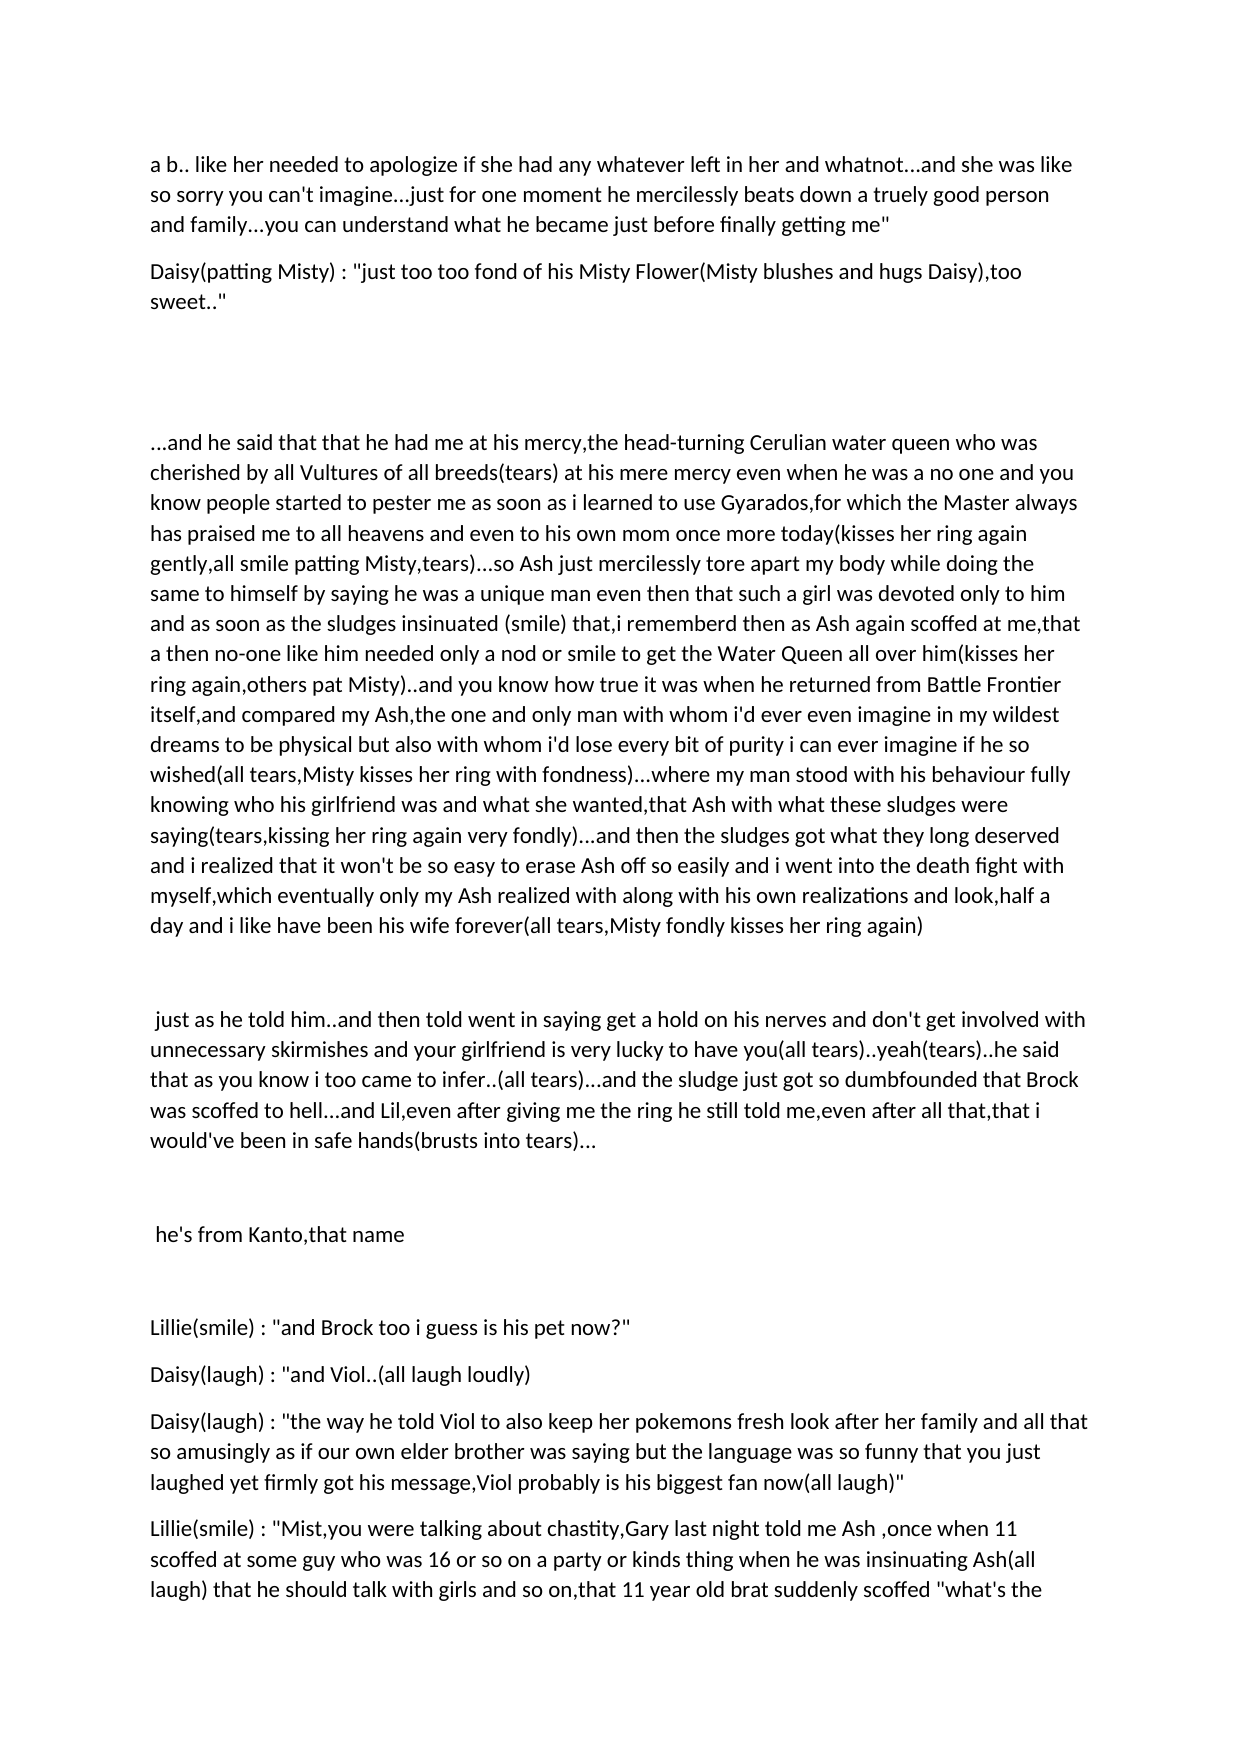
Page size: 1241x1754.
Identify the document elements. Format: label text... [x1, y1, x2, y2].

text Daisy(laugh) : "the way he told Viol to also keep her pokemons fresh look after her family and all that so amusingly as if our own elder brother was saying but the language was so funny that you just laughed yet firmly got his message,Viol probably is his biggest fan now(all laugh)" [150, 1407, 1090, 1496]
text he's from Kanto,that name [150, 1220, 1090, 1248]
text ...and he said that that he had me at his mercy,the head-turning Cerulian water queen who was cherished by all Vultures of all breeds(tears) at his mere mercy even when he was a no one and you know people started to pester me as soon as i learned to use Gyarados,for which the Master always has praised me to all heavens and even to his own mom once more today(kisses her ring again gently,all smile patting Misty,tears)...so Ash just mercilessly tore apart my body while doing the same to himself by saying he was a unique man even then that such a girl was devoted only to him and as soon as the sludges insinuated (smile) that,i rememberd then as Ash again scoffed at me,that a then no-one like him needed only a nod or smile to get the Water Queen all over him(kisses her ring again,others pat Misty)..and you know how true it was when he returned from Battle Frontier itself,and compared my Ash,the one and only man with whom i'd ever even imagine in my wildest dreams to be physical but also with whom i'd lose every bit of purity i can ever imagine if he so wished(all tears,Misty kisses her ring with fondness)...where my man stood with his behaviour fully knowing who his girlfriend was and what she wanted,that Ash with what these sludges were saying(tears,kissing her ring again very fondly)...and then the sludges got what they long deserved and i realized that it won't be so easy to erase Ash off so easily and i went into the death fight with myself,which eventually only my Ash realized with along with his own realizations and look,half a day and i like have been his wife forever(all tears,Misty fondly kisses her ring again) [150, 428, 1090, 939]
text Daisy(patting Misty) : "just too too fond of his Misty Flower(Misty blushes and hugs Daisy),too sweet.." [150, 257, 1090, 316]
text Daisy(laugh) : "and Viol..(all laugh loudly) [150, 1360, 1090, 1388]
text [150, 150, 1090, 238]
text just as he told him..and then told went in saying get a hold on his nerves and don't get involved with unnecessary skirmishes and your girlfriend is very lucky to have you(all tears)..yeah(tears)..he said that as you know i too came to infer..(all tears)...and the sludge just got so dumbfounded that Brock was scoffed to hell...and Lil,even after giving me the ring he still told me,even after all that,that i would've been in safe hands(brusts into tears)... [150, 1005, 1090, 1154]
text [150, 1514, 1090, 1603]
text Lillie(smile) : "and Brock too i guess is his pet now?" [150, 1313, 1090, 1342]
